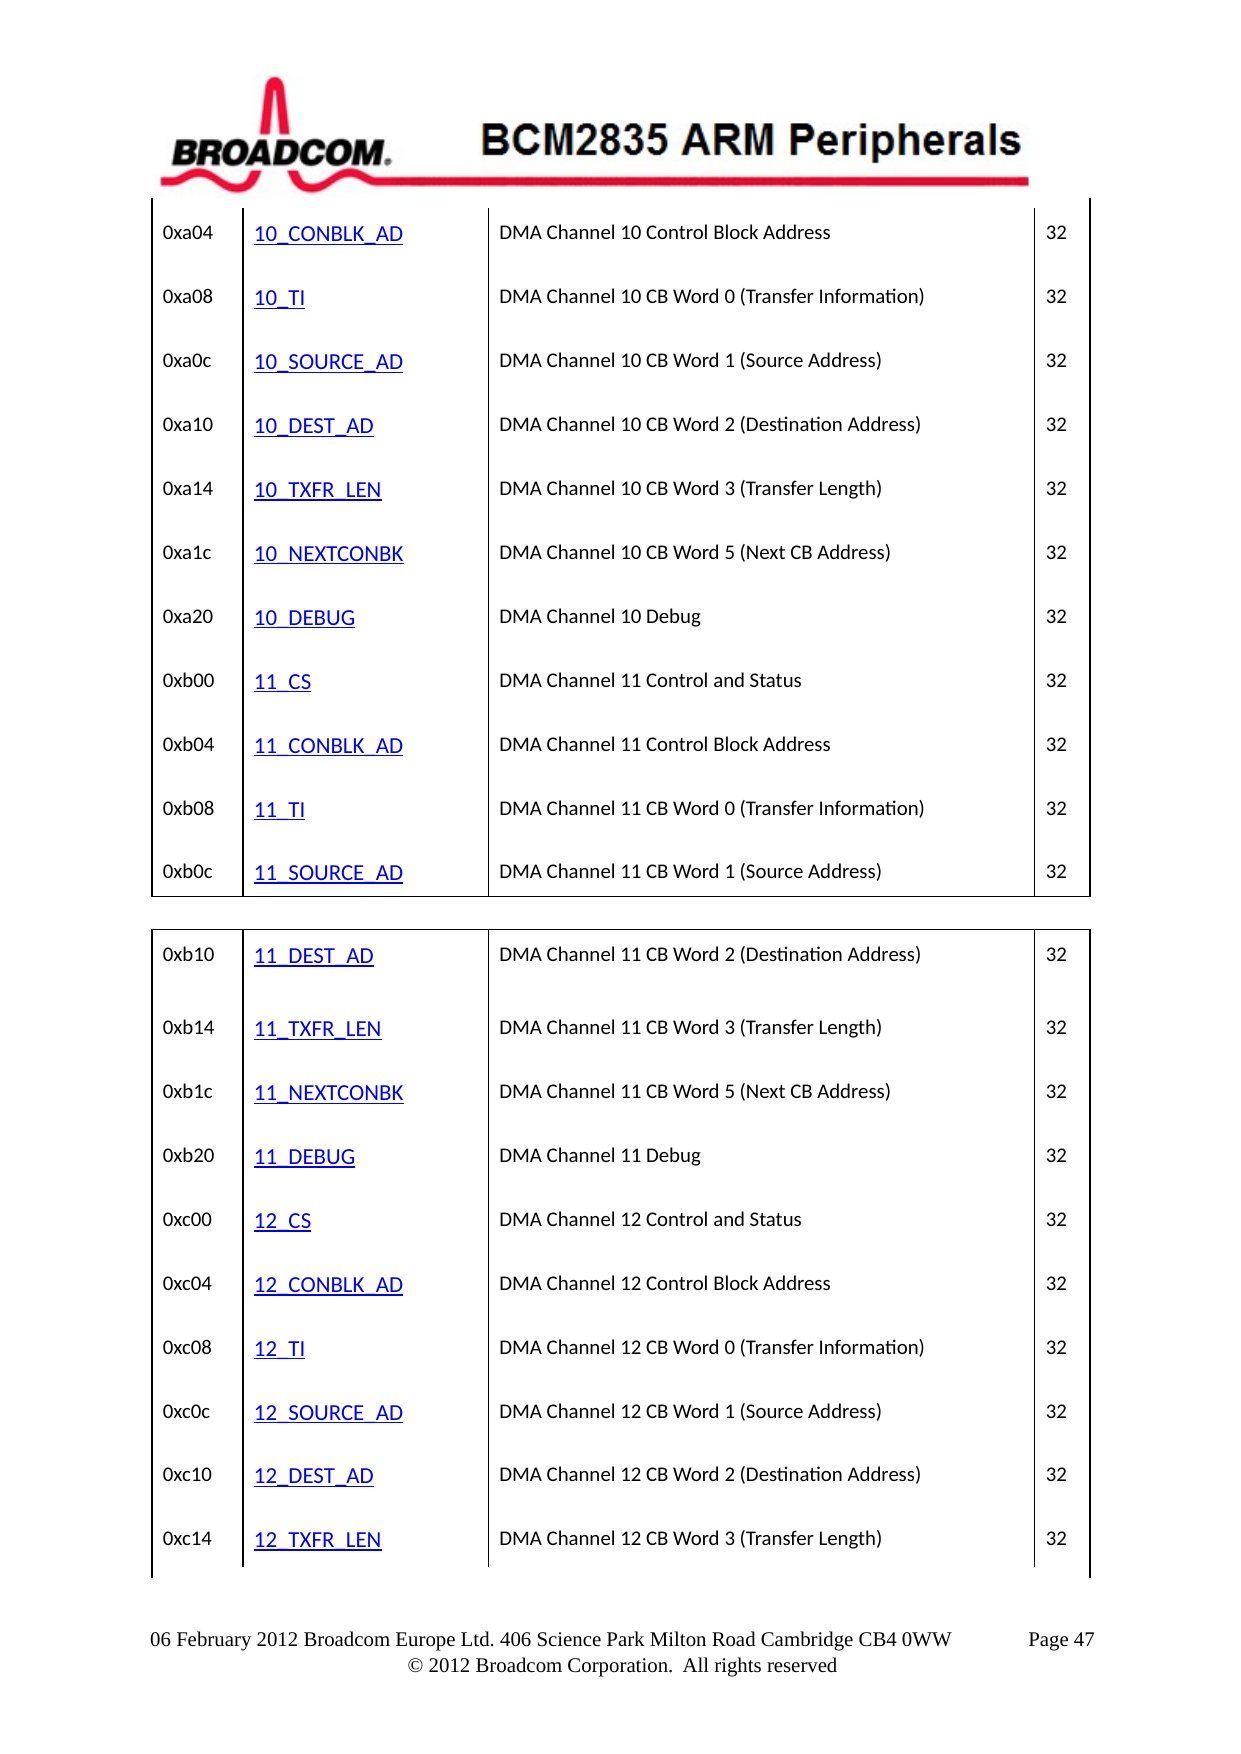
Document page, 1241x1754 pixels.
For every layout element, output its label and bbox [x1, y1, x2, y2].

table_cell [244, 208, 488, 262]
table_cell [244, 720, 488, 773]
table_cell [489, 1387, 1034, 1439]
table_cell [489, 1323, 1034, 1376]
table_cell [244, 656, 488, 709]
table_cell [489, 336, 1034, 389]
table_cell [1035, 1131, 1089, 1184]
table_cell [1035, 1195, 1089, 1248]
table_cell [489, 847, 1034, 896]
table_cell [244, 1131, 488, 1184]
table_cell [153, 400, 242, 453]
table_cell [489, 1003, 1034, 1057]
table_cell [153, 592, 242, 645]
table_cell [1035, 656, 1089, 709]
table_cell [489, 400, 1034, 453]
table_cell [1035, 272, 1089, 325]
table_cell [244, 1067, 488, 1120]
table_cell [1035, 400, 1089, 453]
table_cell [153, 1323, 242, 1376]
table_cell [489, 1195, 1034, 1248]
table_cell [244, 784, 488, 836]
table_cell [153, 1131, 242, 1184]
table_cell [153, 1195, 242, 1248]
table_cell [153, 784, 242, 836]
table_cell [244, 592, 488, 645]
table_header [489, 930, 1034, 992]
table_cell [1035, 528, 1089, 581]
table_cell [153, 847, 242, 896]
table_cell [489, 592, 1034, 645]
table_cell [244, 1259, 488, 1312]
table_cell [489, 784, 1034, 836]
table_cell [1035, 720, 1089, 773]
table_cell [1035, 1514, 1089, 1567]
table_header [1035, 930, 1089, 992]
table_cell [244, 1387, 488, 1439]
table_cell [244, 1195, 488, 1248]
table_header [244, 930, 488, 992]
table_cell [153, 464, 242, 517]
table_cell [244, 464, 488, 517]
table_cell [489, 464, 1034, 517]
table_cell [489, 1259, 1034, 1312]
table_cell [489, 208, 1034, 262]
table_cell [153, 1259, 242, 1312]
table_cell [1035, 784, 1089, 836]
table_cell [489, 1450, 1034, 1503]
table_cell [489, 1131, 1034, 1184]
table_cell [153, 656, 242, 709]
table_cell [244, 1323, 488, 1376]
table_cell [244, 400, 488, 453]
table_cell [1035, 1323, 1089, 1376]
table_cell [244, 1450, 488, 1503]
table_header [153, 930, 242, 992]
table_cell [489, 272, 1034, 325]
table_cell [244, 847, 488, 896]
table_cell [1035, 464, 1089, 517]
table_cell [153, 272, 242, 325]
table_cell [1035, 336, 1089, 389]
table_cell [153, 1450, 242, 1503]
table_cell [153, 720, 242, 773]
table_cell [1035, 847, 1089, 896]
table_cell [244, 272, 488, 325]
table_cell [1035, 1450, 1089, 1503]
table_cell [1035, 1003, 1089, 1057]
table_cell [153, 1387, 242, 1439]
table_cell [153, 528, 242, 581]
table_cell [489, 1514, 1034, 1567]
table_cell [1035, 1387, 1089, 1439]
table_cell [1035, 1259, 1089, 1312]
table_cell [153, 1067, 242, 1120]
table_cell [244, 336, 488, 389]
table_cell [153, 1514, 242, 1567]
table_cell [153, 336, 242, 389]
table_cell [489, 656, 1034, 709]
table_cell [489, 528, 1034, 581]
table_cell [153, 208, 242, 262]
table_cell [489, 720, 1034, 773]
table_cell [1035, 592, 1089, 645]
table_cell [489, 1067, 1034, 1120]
picture [153, 73, 1032, 198]
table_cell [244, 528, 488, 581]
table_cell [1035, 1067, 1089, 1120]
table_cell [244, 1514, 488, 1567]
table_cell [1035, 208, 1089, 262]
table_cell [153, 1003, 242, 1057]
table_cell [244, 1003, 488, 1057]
